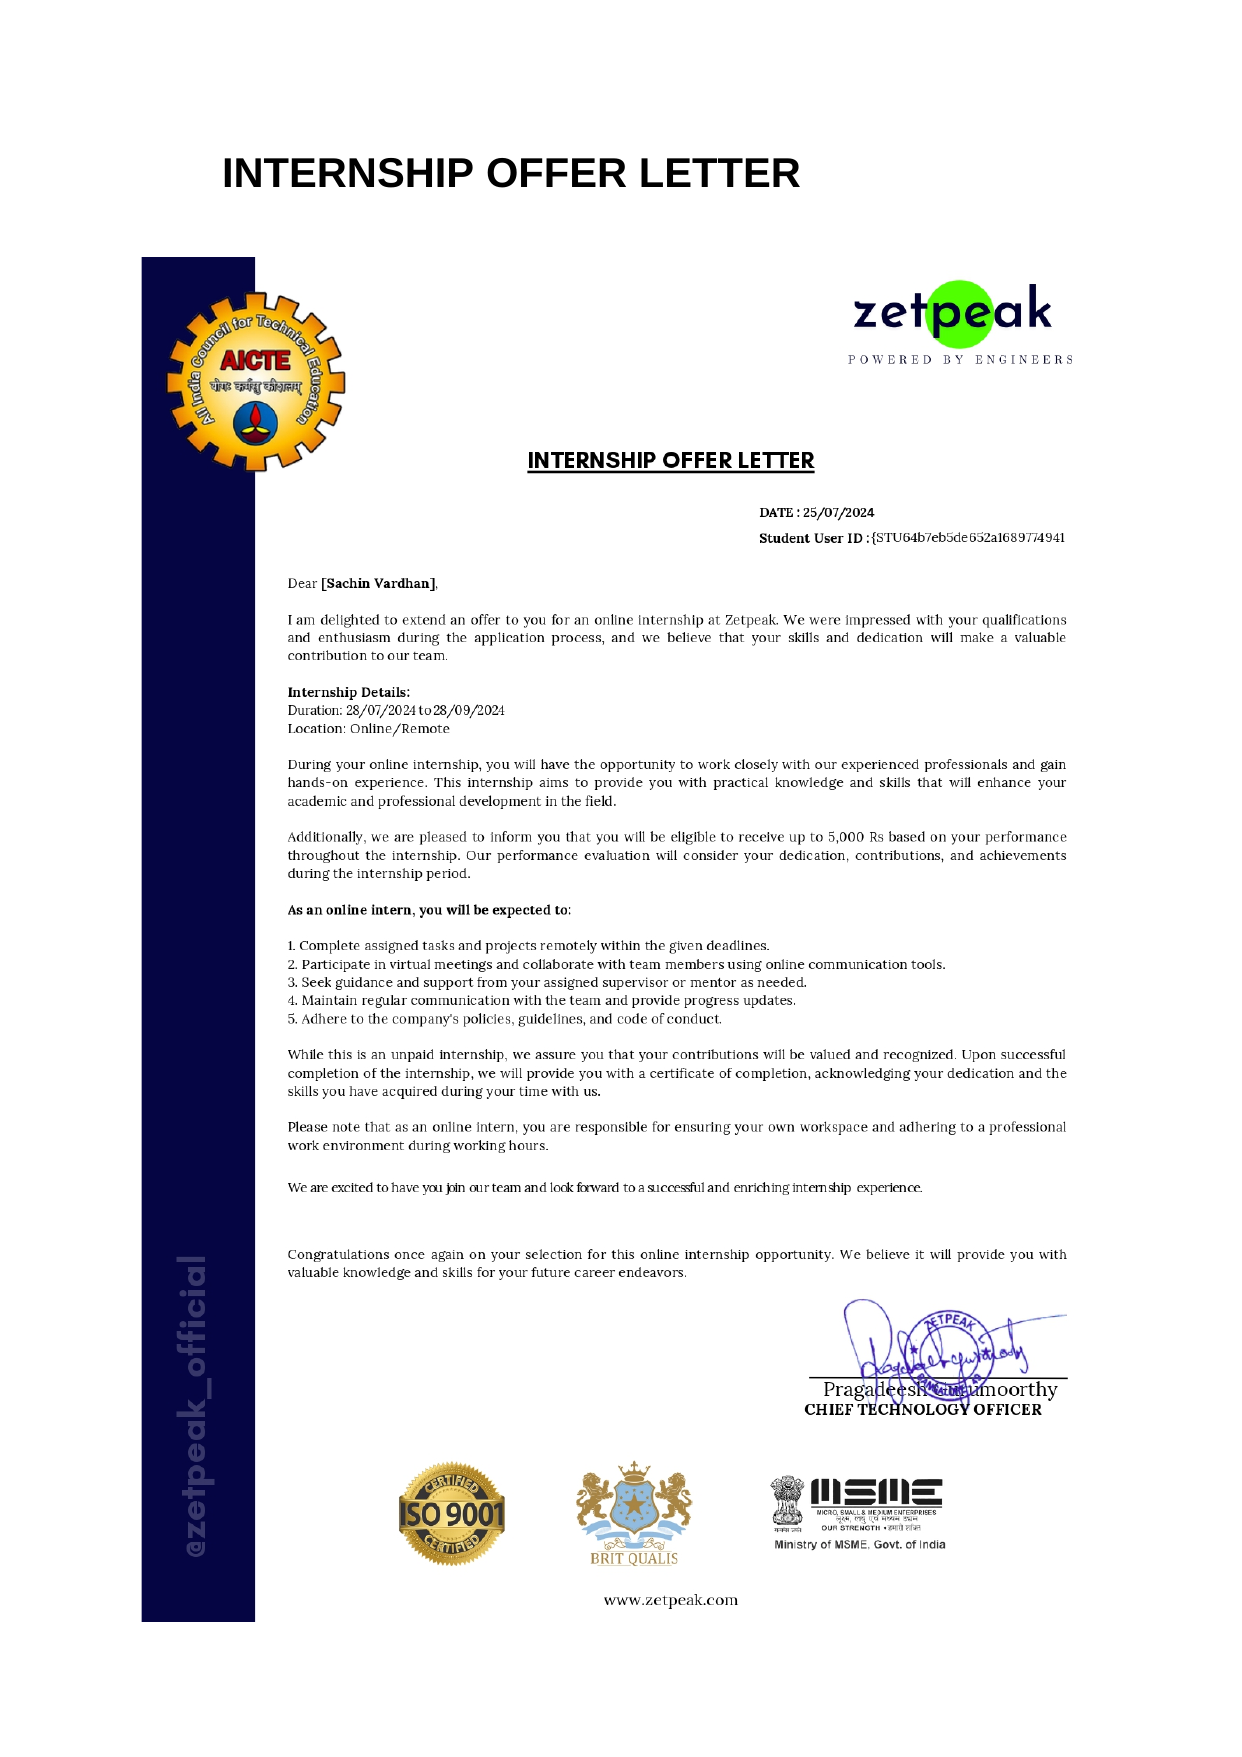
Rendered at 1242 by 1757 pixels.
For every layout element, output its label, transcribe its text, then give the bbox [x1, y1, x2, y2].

picture [141, 257, 1107, 1622]
subtitle INTERNSHIP OFFER LETTER [142, 148, 881, 196]
